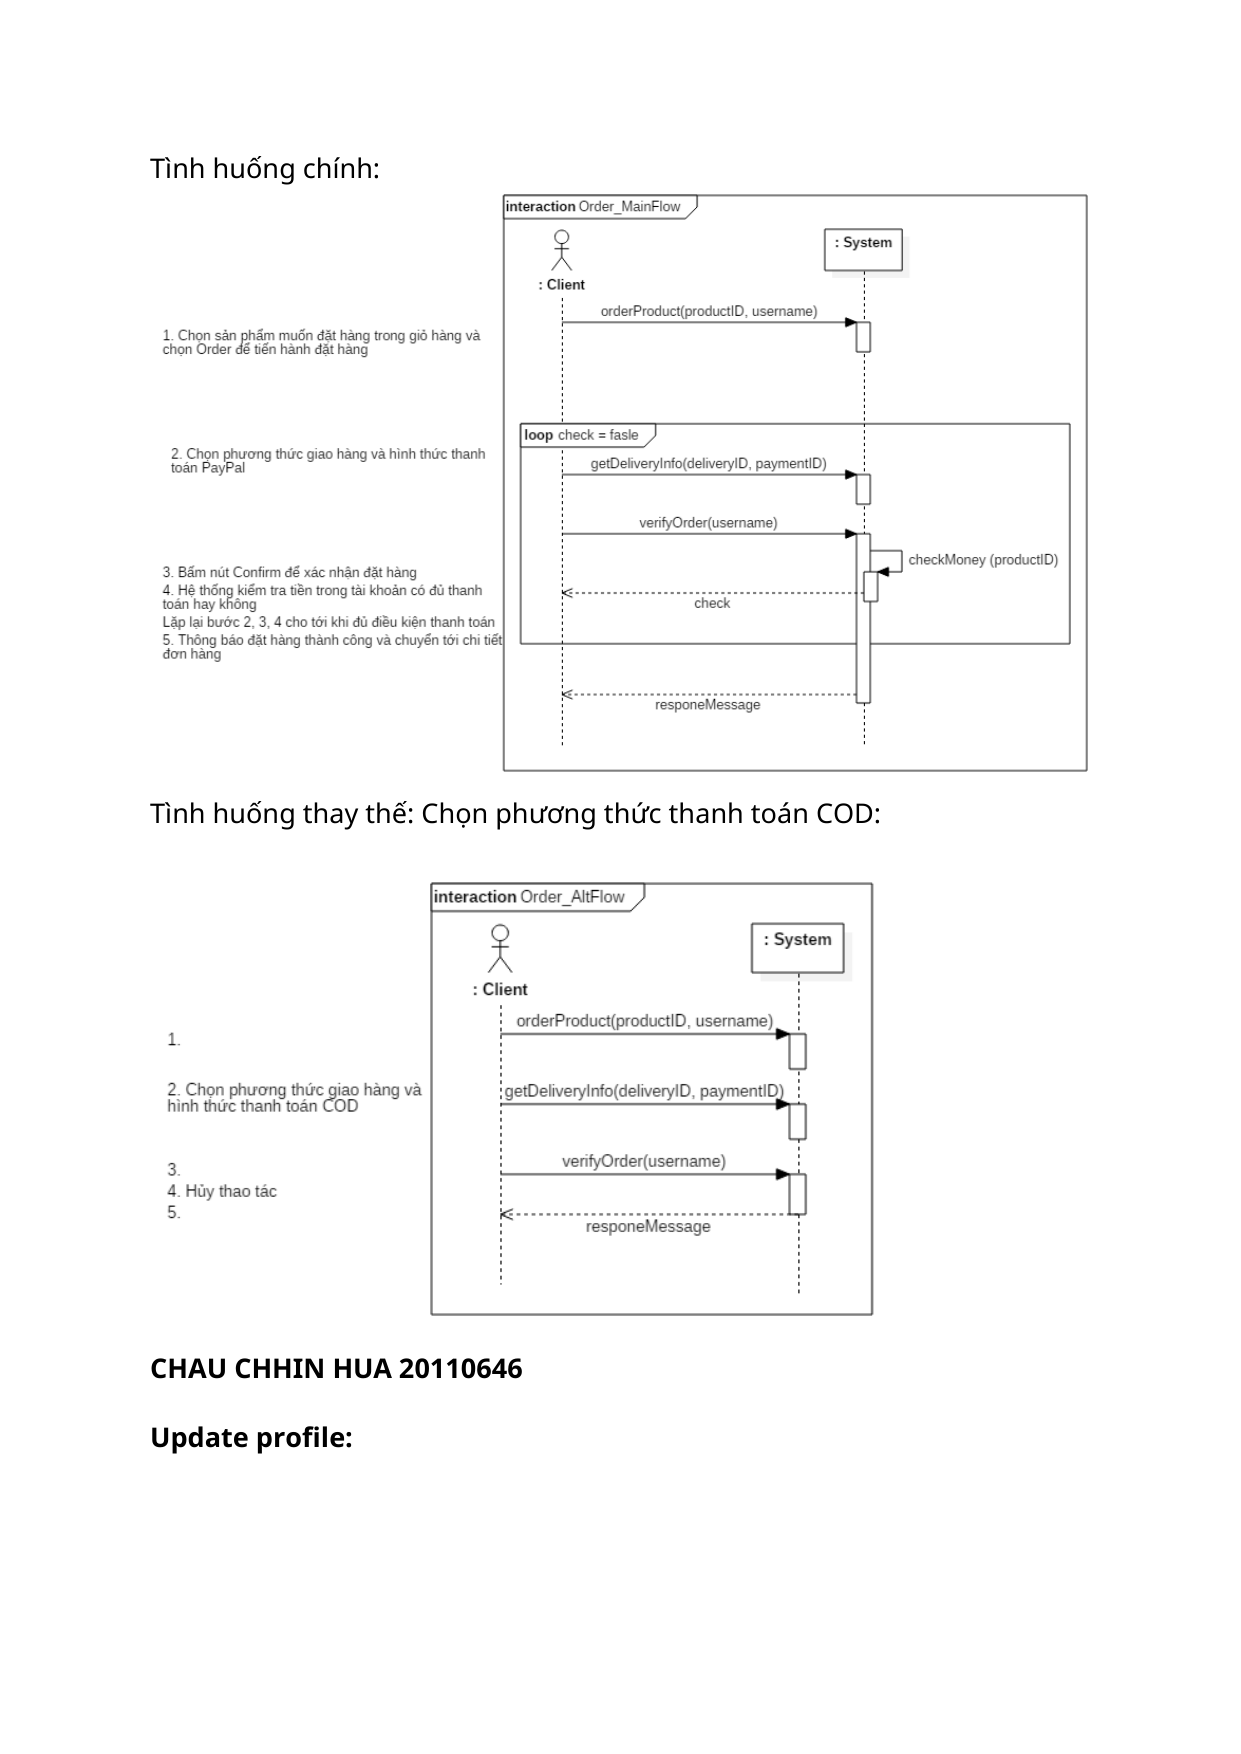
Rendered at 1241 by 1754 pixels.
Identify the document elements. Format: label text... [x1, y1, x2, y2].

picture [150, 880, 886, 1331]
subtitle CHAU CHHIN HUA 20110646 [150, 1349, 1090, 1386]
picture [150, 189, 1091, 776]
text Tình huống thay thế: Chọn phương thức thanh toán COD: [150, 794, 1090, 862]
subtitle Update profile: [150, 1418, 1090, 1455]
text Tình huống chính: [150, 150, 1090, 189]
